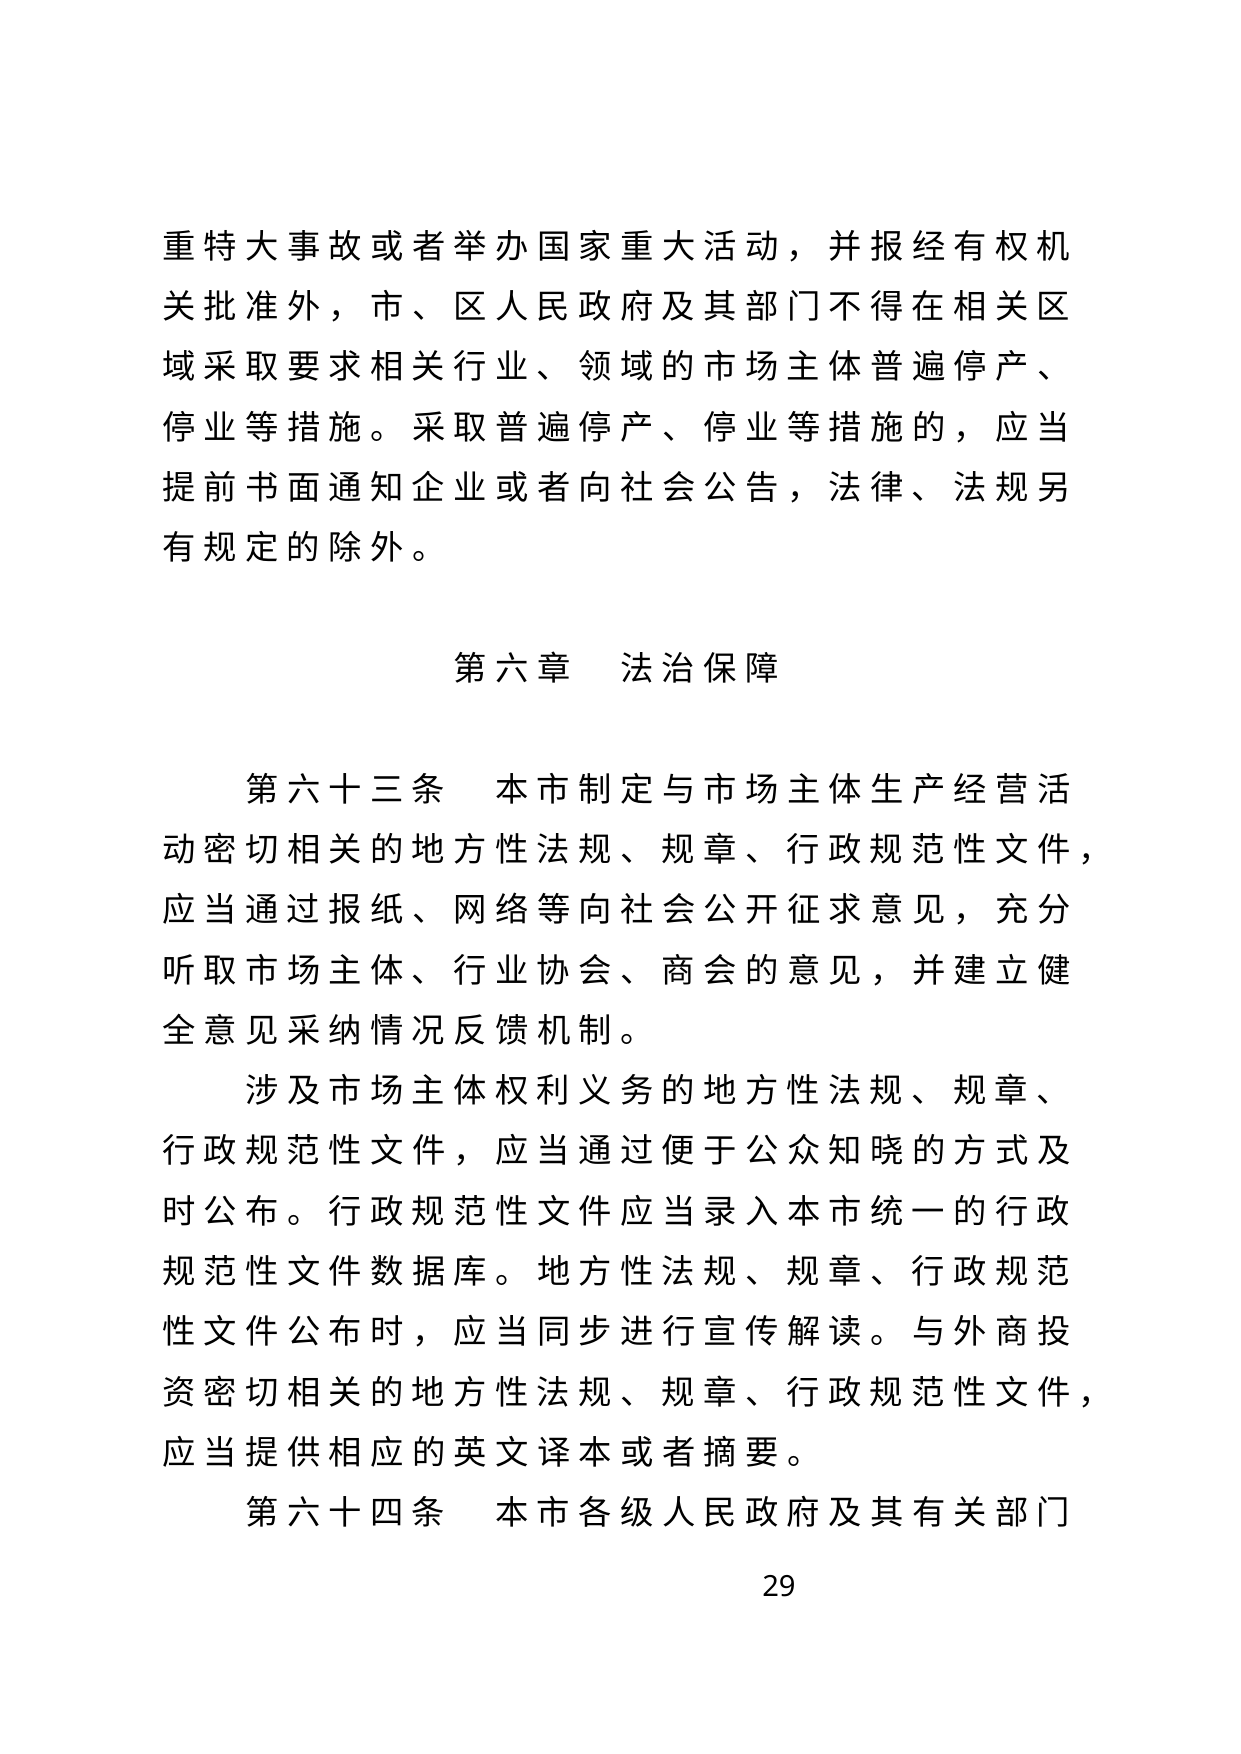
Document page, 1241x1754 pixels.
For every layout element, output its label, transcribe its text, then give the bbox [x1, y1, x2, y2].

text 涉及市场主体权利义务的地方性法规、规章、行政规范性文件，应当通过便于公众知晓的方式及时公布。行政规范性文件应当录入本市统一的行政规范性文件数据库。地方性法规、规章、行政规范性文件公布时，应当同步进行宣传解读。与外商投资密切相关的地方性法规、规章、行政规范性文件，应当提供相应的英文译本或者摘要。 [162, 1058, 1078, 1480]
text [162, 213, 1078, 575]
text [162, 1480, 1078, 1540]
text 第六十三条 本市制定与市场主体生产经营活动密切相关的地方性法规、规章、行政规范性文件，应当通过报纸、网络等向社会公开征求意见，充分听取市场主体、行业协会、商会的意见，并建立健全意见采纳情况反馈机制。 [162, 756, 1078, 1058]
text 第六章 法治保障 [162, 636, 1078, 696]
